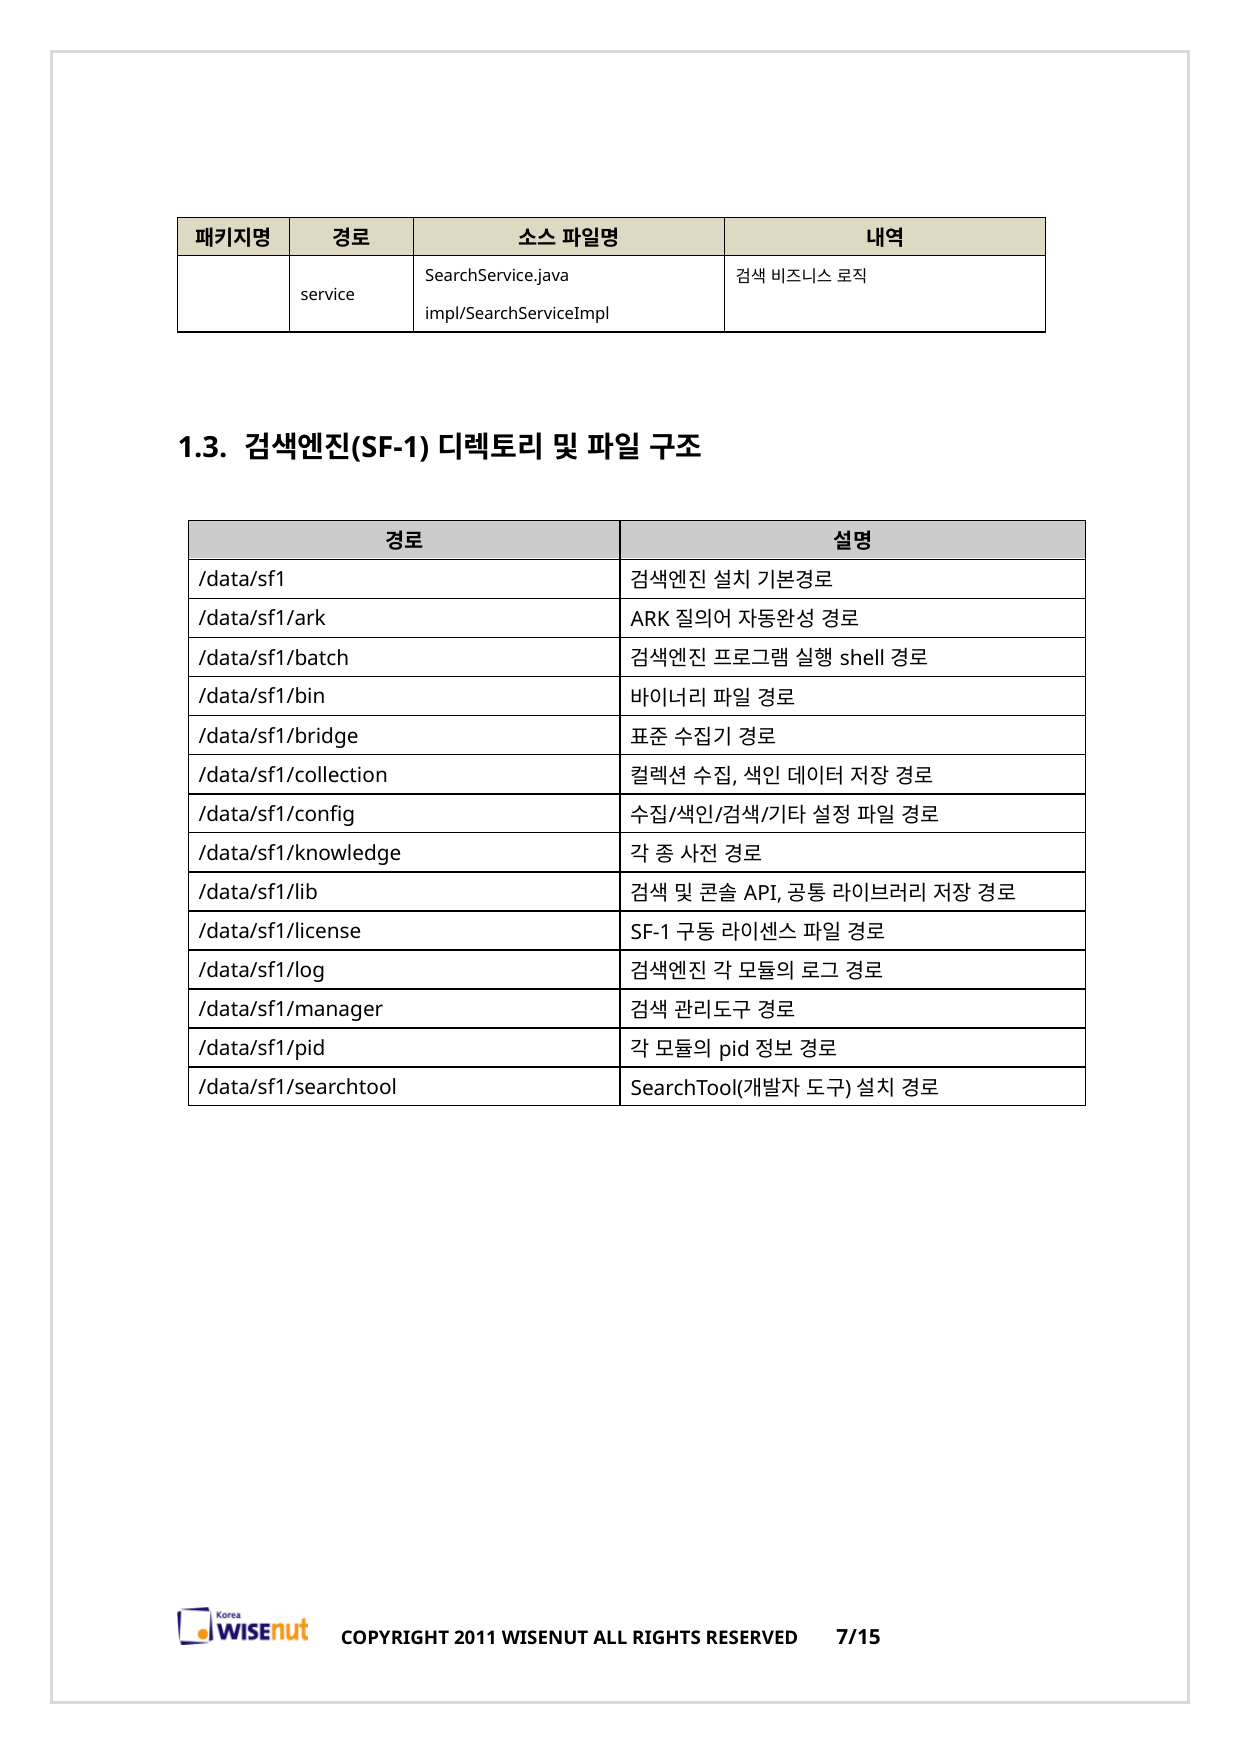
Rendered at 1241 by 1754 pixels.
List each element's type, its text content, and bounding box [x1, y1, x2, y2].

table_cell SearchService.java impl/SearchServiceImpl [414, 256, 724, 331]
table_cell /data/sf1/ark [189, 599, 619, 637]
table_cell 검색엔진 각 모듈의 로그 경로 [621, 951, 1085, 988]
table_cell ARK 질의어 자동완성 경로 [621, 599, 1085, 637]
table_cell /data/sf1/collection [189, 755, 619, 793]
table_cell service [290, 256, 413, 331]
table_cell SearchTool(개발자 도구) 설치 경로 [621, 1068, 1085, 1105]
table_cell 수집/색인/검색/기타 설정 파일 경로 [621, 795, 1085, 832]
table_cell 검색엔진 프로그램 실행 shell 경로 [621, 638, 1085, 676]
table_cell 표준 수집기 경로 [621, 716, 1085, 754]
table_header 내역 [725, 218, 1045, 255]
table_header 경로 [189, 521, 619, 558]
subtitle 검색엔진(SF-1) 디렉토리 및 파일 구조 [177, 407, 1063, 482]
table_cell 검색 관리도구 경로 [621, 990, 1085, 1027]
table_cell 검색 비즈니스 로직 [725, 256, 1045, 331]
table_cell /data/sf1/bridge [189, 716, 619, 754]
table_cell /data/sf1/config [189, 795, 619, 832]
table_cell /data/sf1/lib [189, 873, 619, 910]
table_header 패키지명 [178, 218, 289, 255]
picture [177, 1607, 308, 1645]
table_header 설명 [621, 521, 1085, 558]
table_cell /data/sf1/pid [189, 1029, 619, 1066]
table_cell 컬렉션 수집, 색인 데이터 저장 경로 [621, 755, 1085, 793]
table_cell SF-1 구동 라이센스 파일 경로 [621, 912, 1085, 949]
table_cell 검색 및 콘솔 API, 공통 라이브러리 저장 경로 [621, 873, 1085, 910]
table_header 소스 파일명 [414, 218, 724, 255]
table_header 경로 [290, 218, 413, 255]
table_cell /data/sf1/batch [189, 638, 619, 676]
table_cell 각 모듈의 pid 정보 경로 [621, 1029, 1085, 1066]
table_cell /data/sf1 [189, 560, 619, 597]
table_cell /data/sf1/log [189, 951, 619, 988]
table_cell /data/sf1/manager [189, 990, 619, 1027]
table_cell 검색엔진 설치 기본경로 [621, 560, 1085, 597]
table_cell /data/sf1/searchtool [189, 1068, 619, 1105]
table_cell 바이너리 파일 경로 [621, 677, 1085, 715]
table_cell 각 종 사전 경로 [621, 833, 1085, 871]
table_cell /data/sf1/knowledge [189, 833, 619, 871]
table_cell /data/sf1/bin [189, 677, 619, 715]
table_cell /data/sf1/license [189, 912, 619, 949]
